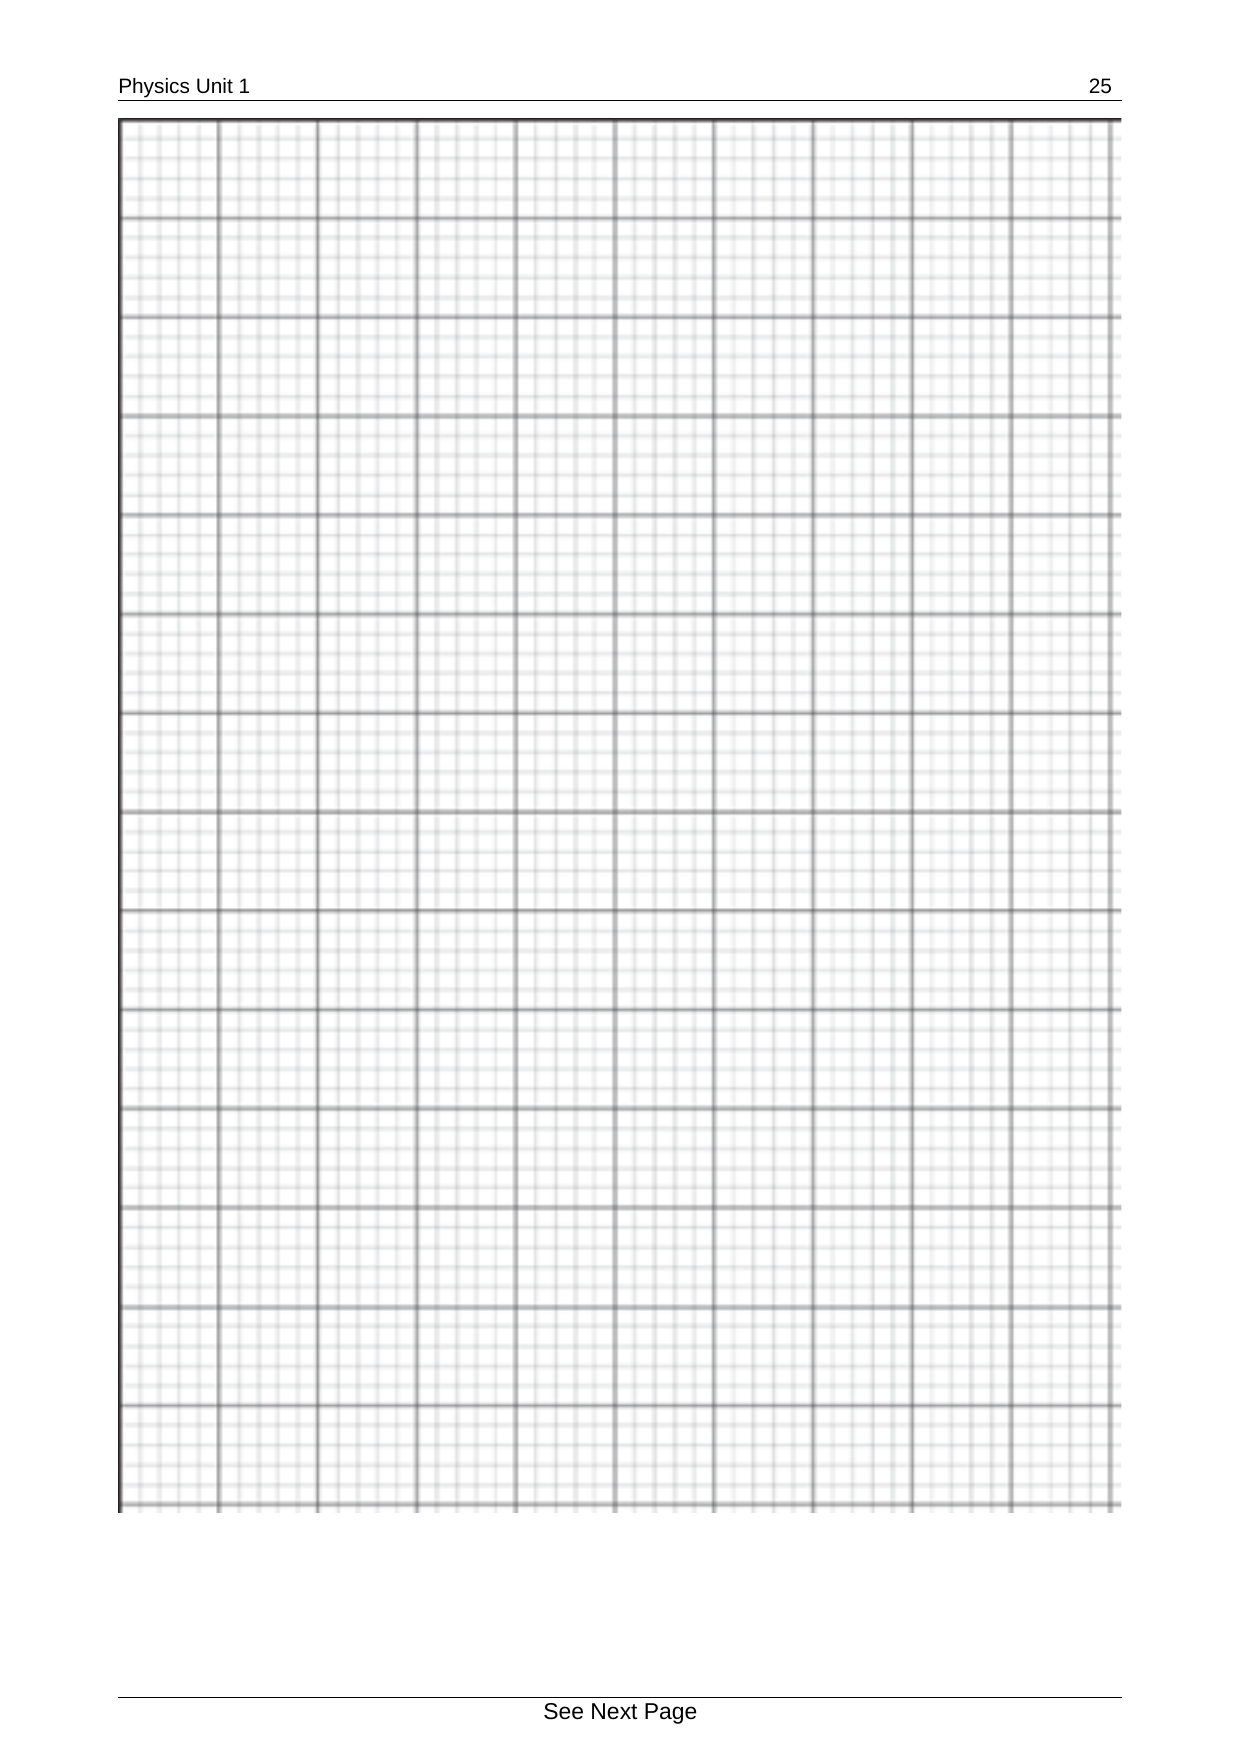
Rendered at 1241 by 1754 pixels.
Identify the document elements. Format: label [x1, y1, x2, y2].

picture [118, 118, 1122, 1513]
